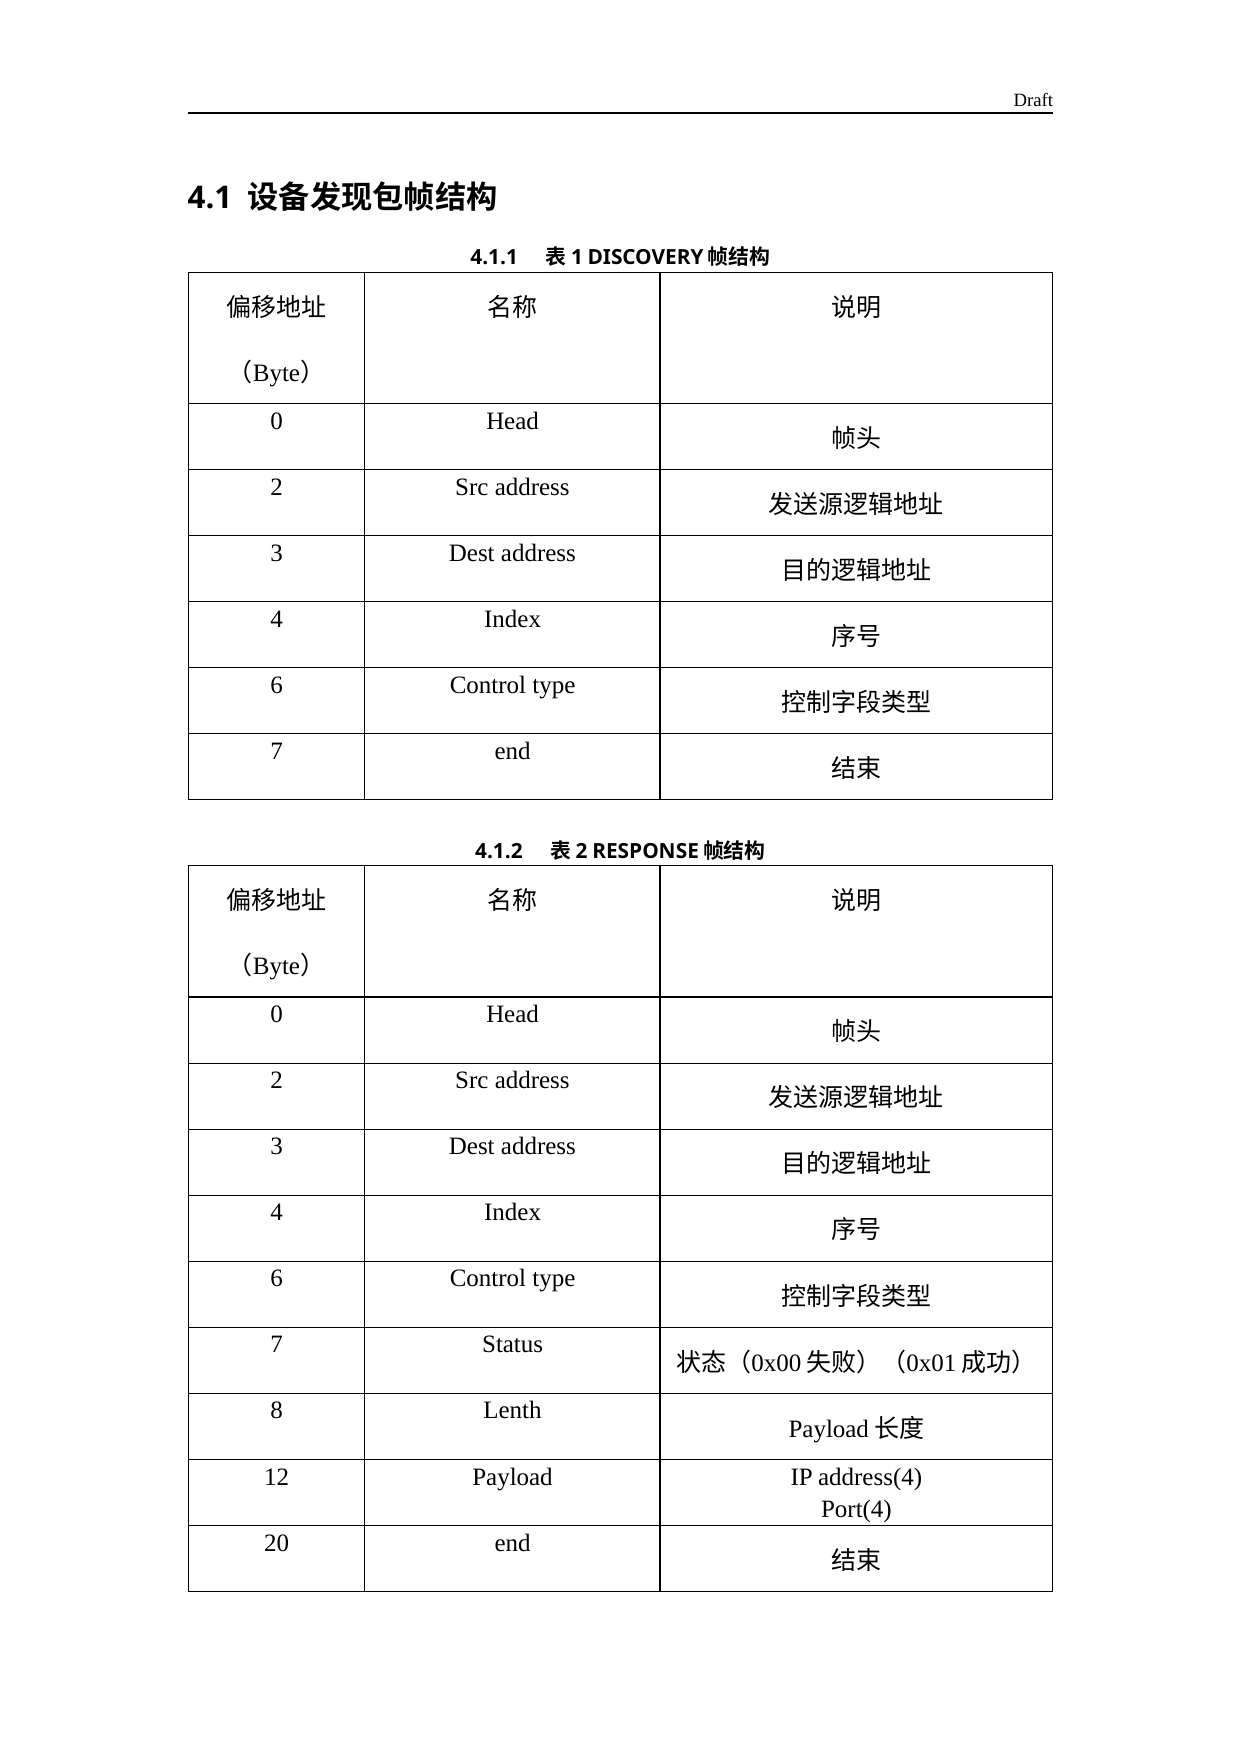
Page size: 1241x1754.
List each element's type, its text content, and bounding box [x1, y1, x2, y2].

table_cell Dest address [365, 1130, 659, 1194]
table_cell 2 [189, 1064, 364, 1128]
table_cell 12 [189, 1460, 364, 1525]
table_cell 目的逻辑地址 [661, 1130, 1052, 1194]
table_cell 8 [189, 1394, 364, 1459]
table_cell 7 [189, 1328, 364, 1393]
table_cell 4 [189, 1196, 364, 1261]
subtitle 设备发现包帧结构 [187, 162, 1053, 227]
table_cell end [365, 1526, 659, 1591]
table_cell Payload [365, 1460, 659, 1525]
table_cell Src address [365, 1064, 659, 1128]
table_header 名称 [365, 866, 659, 996]
table_header 偏移地址（Byte） [189, 273, 364, 403]
table_cell 3 [189, 536, 364, 601]
table_cell 帧头 [661, 404, 1052, 469]
table_cell IP address(4) Port(4) [661, 1460, 1052, 1525]
table_cell 控制字段类型 [661, 1262, 1052, 1327]
table_cell 目的逻辑地址 [661, 536, 1052, 601]
table_cell 6 [189, 668, 364, 733]
table_cell 序号 [661, 1196, 1052, 1261]
table_cell Head [365, 404, 659, 469]
table_header 说明 [661, 273, 1052, 403]
text 表 2 RESPONSE帧结构 [187, 833, 1053, 865]
table_cell Head [365, 998, 659, 1062]
table_cell Control type [365, 1262, 659, 1327]
table_cell 结束 [661, 1526, 1052, 1591]
table_cell 2 [189, 470, 364, 535]
table_cell Dest address [365, 536, 659, 601]
table_cell Payload长度 [661, 1394, 1052, 1459]
table_cell Src address [365, 470, 659, 535]
table_cell 发送源逻辑地址 [661, 1064, 1052, 1128]
table_header 说明 [661, 866, 1052, 996]
table_cell 帧头 [661, 998, 1052, 1062]
table_header 名称 [365, 273, 659, 403]
table_cell 序号 [661, 602, 1052, 667]
table_cell 结束 [661, 734, 1052, 799]
table_cell Index [365, 1196, 659, 1261]
table_cell 状态（0x00失败）（0x01成功） [661, 1328, 1052, 1393]
table_cell 6 [189, 1262, 364, 1327]
table_cell 0 [189, 404, 364, 469]
text 表 1 DISCOVERY帧结构 [187, 239, 1053, 272]
table_cell end [365, 734, 659, 799]
table_cell 发送源逻辑地址 [661, 470, 1052, 535]
table_cell 0 [189, 998, 364, 1062]
table_cell 7 [189, 734, 364, 799]
table_cell Lenth [365, 1394, 659, 1459]
table_cell 3 [189, 1130, 364, 1194]
table_cell 20 [189, 1526, 364, 1591]
table_cell 4 [189, 602, 364, 667]
table_cell Index [365, 602, 659, 667]
table_header 偏移地址（Byte） [189, 866, 364, 996]
table_cell Control type [365, 668, 659, 733]
table_cell Status [365, 1328, 659, 1393]
table_cell 控制字段类型 [661, 668, 1052, 733]
